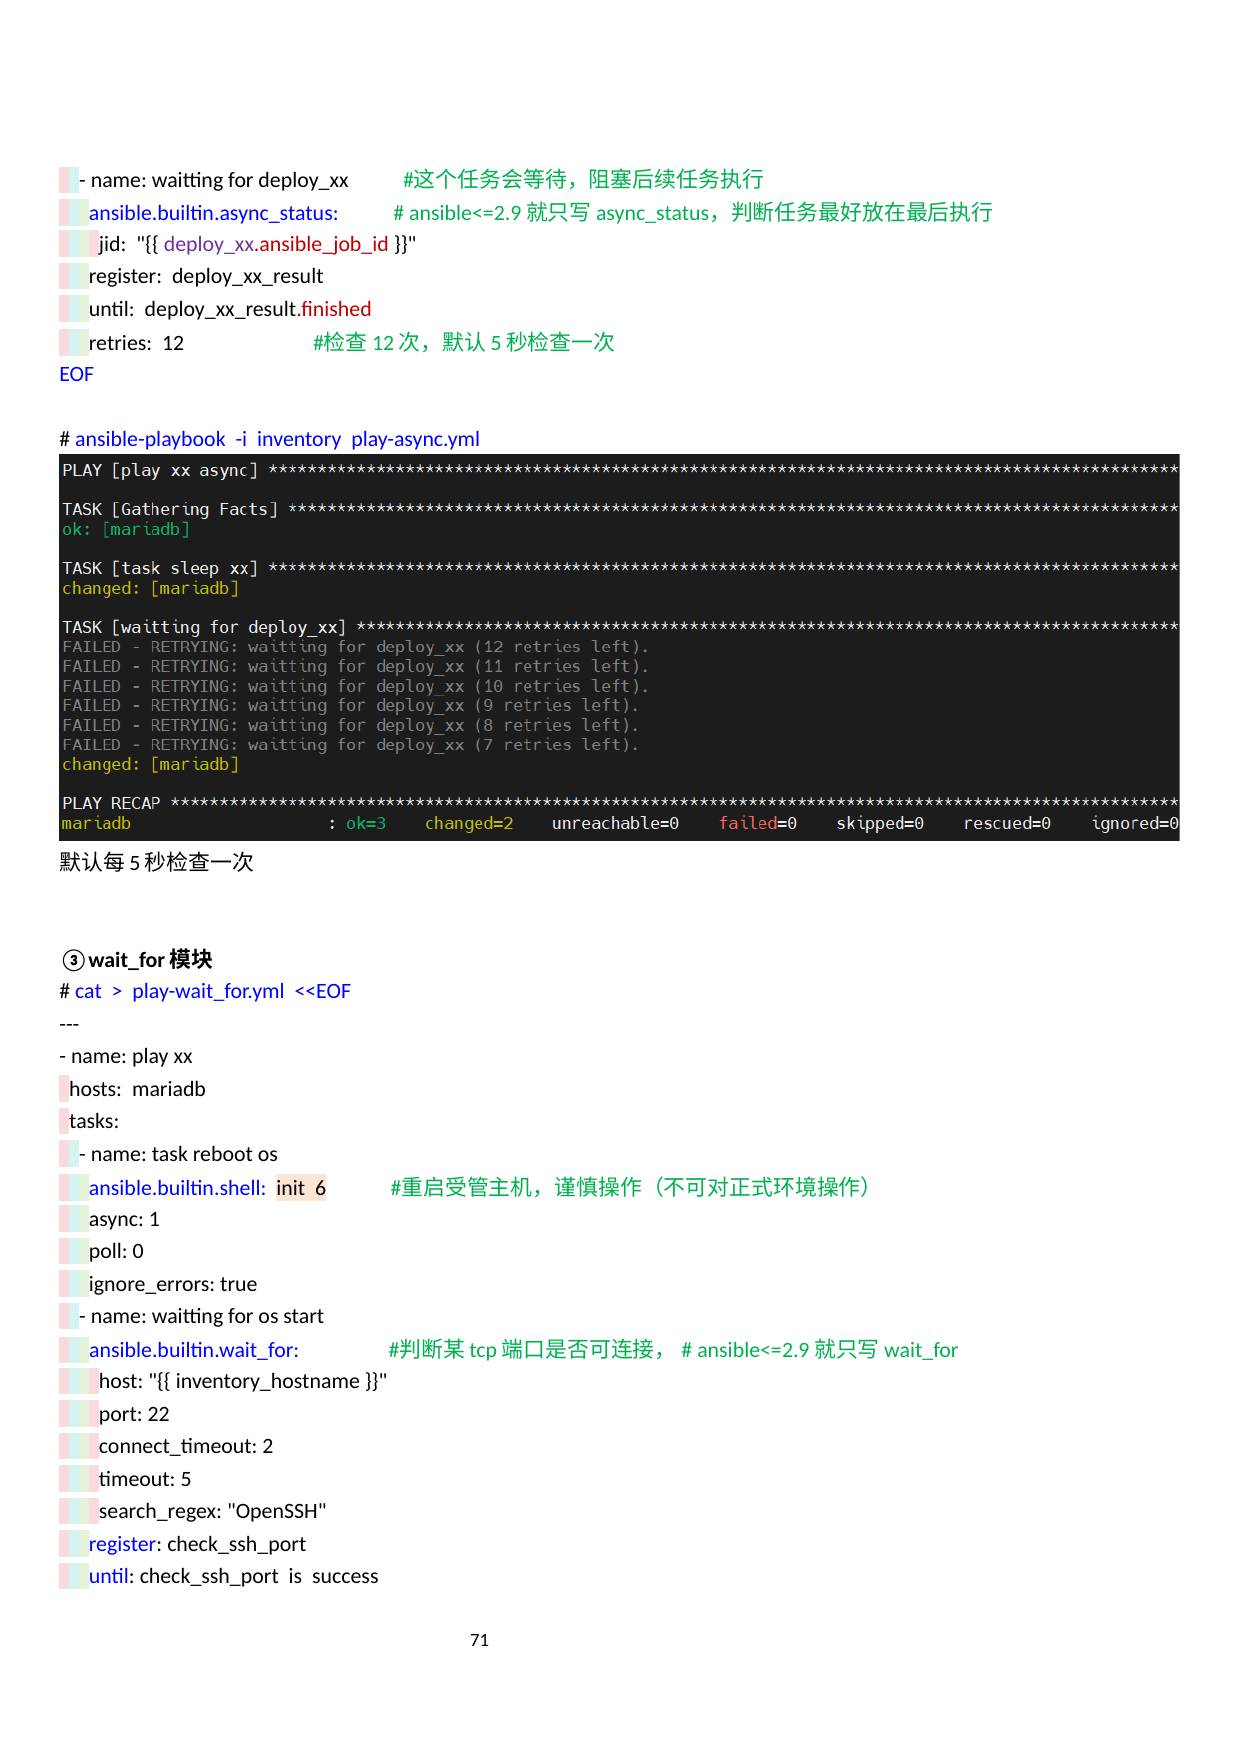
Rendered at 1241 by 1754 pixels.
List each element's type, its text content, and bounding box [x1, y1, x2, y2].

text until: check_ssh_port is success [59, 1559, 1181, 1592]
text ③wait_for模块 [59, 942, 1181, 974]
text EOF [59, 357, 1181, 389]
text tasks: [59, 1104, 1181, 1137]
text connect_timeout: 2 [59, 1429, 1181, 1462]
text # cat > play-wait_for.yml <<EOF [59, 974, 1181, 1007]
text port: 22 [59, 1397, 1181, 1429]
text host: "{{ inventory_hostname }}" [59, 1364, 1181, 1397]
text --- [59, 1007, 1181, 1039]
text ansible.builtin.async_status: # ansible<=2.9就只写async_status，判断任务最好放在最后执行 [59, 194, 1181, 227]
text timeout: 5 [59, 1462, 1181, 1494]
text search_regex: "OpenSSH" [59, 1494, 1181, 1527]
picture [59, 454, 1180, 841]
text register: deploy_xx_result [59, 259, 1181, 292]
text - name: play xx [59, 1039, 1181, 1072]
text - name: waitting for os start [59, 1299, 1181, 1332]
text - name: waitting for deploy_xx #这个任务会等待，阻塞后续任务执行 [59, 162, 1181, 194]
text hosts: mariadb [59, 1072, 1181, 1104]
text register: check_ssh_port [59, 1527, 1181, 1559]
text ignore_errors: true [59, 1267, 1181, 1299]
text 默认每5秒检查一次 [59, 844, 1181, 877]
text async: 1 [59, 1202, 1181, 1234]
text poll: 0 [59, 1234, 1181, 1267]
text until: deploy_xx_result.finished [59, 292, 1181, 324]
text # ansible-playbook -i inventory play-async.yml [59, 422, 1181, 454]
text jid: "{{ deploy_xx.ansible_job_id }}" [59, 227, 1181, 259]
text ansible.builtin.wait_for: #判断某tcp端口是否可连接， # ansible<=2.9就只写wait_for [59, 1332, 1181, 1364]
text retries: 12 #检查12次，默认5秒检查一次 [59, 324, 1181, 357]
text - name: task reboot os [59, 1137, 1181, 1169]
text ansible.builtin.shell: init 6 #重启受管主机，谨慎操作（不可对正式环境操作） [59, 1169, 1181, 1202]
